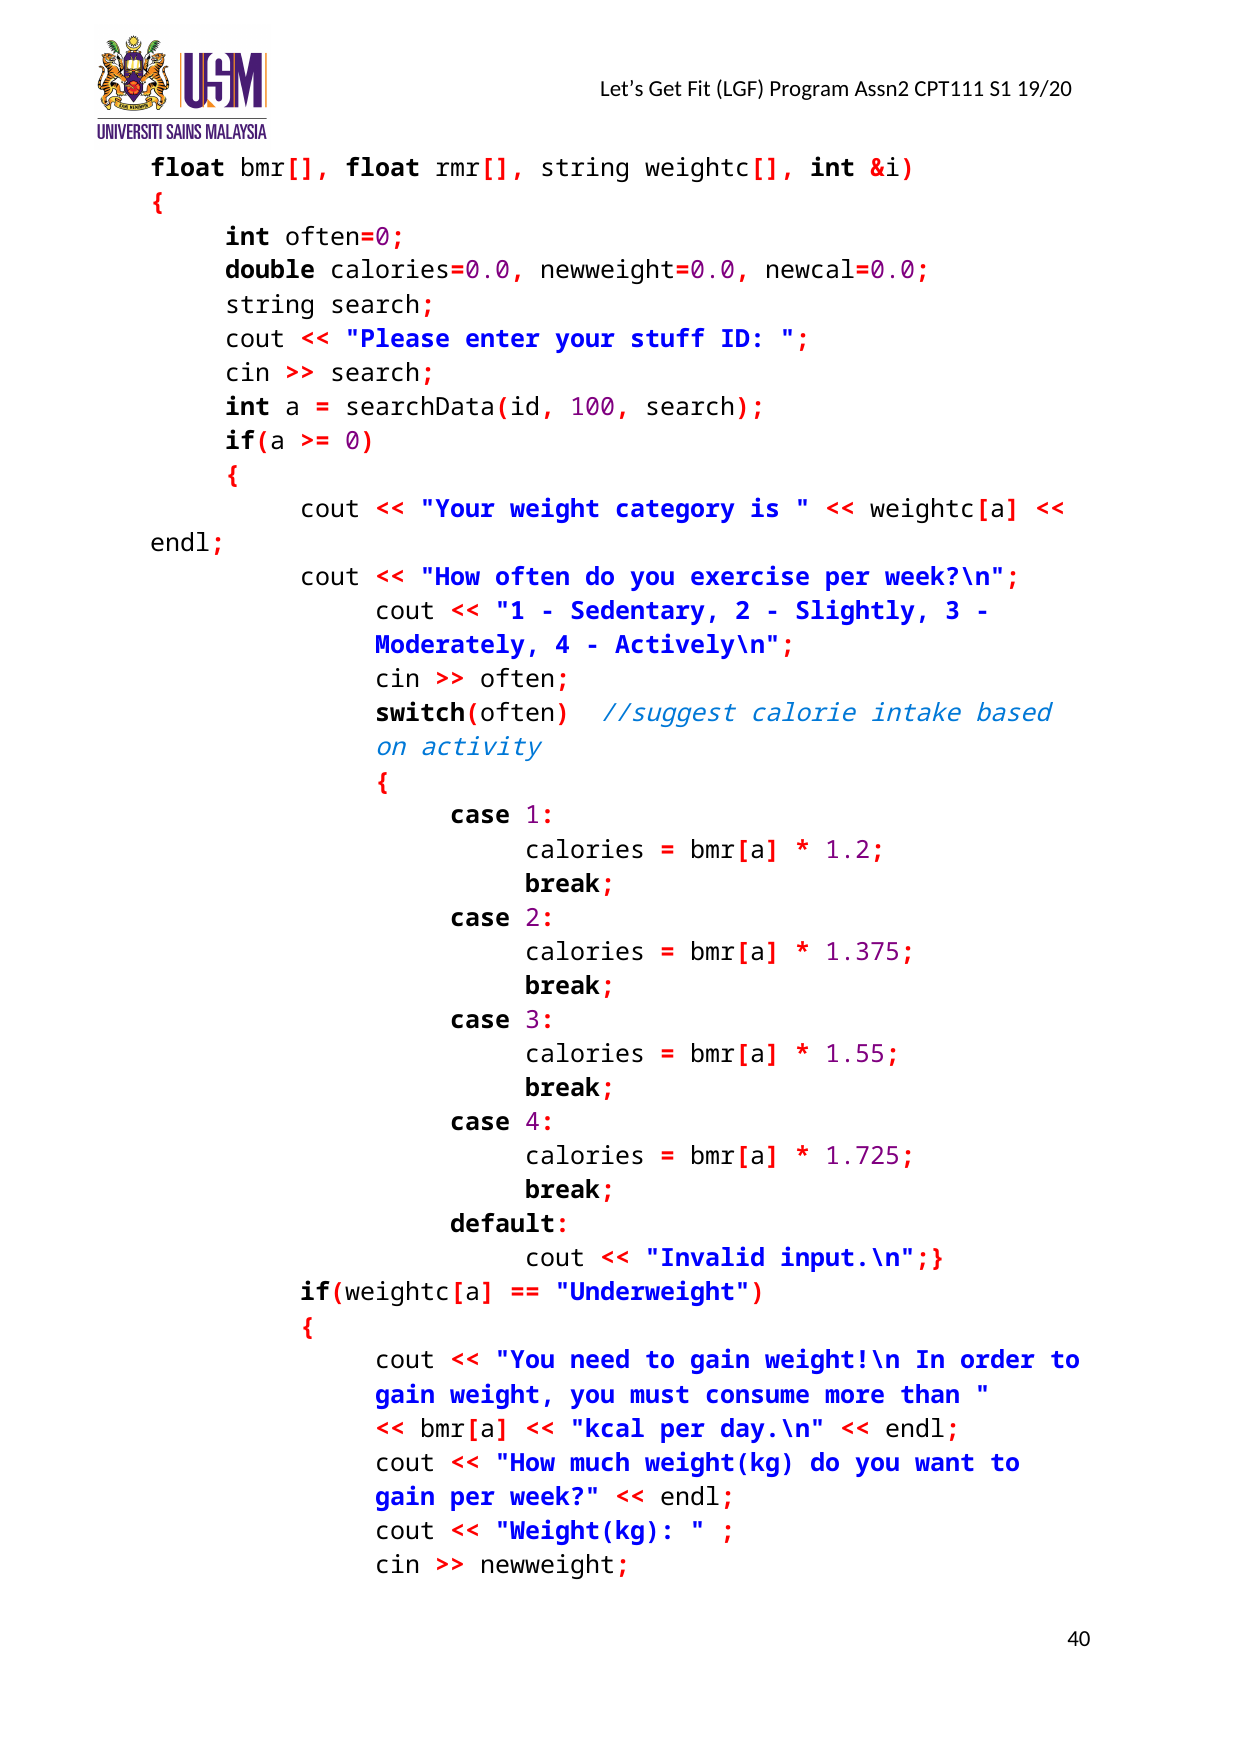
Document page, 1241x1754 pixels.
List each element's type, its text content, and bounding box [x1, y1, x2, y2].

text cout << "Invalid input.\n";} [150, 1240, 1090, 1274]
text case 2: [150, 899, 1090, 933]
text case 3: [150, 1002, 1090, 1036]
text calories = bmr[a] * 1.2; [150, 831, 1090, 865]
text cout << "1 - Sedentary, 2 - Slightly, 3 - Moderately, 4 - Actively\n"; [375, 593, 1090, 661]
text cout << "You need to gain weight!\n In order to gain weight, you must consume more than " [375, 1342, 1090, 1410]
text break; [150, 1070, 1090, 1104]
text { [150, 184, 1090, 218]
text int often=0; [150, 218, 1090, 252]
text cin >> newweight; [150, 1547, 1090, 1581]
text cout << "Please enter your stuff ID: "; [150, 320, 1090, 354]
text cout << "Weight(kg): " ; [150, 1512, 1090, 1547]
text case 1: [150, 797, 1090, 831]
text break; [150, 1172, 1090, 1206]
text break; [150, 967, 1090, 1002]
text calories = bmr[a] * 1.375; [150, 933, 1090, 967]
text if(a >= 0) [150, 422, 1090, 457]
text { [150, 457, 1090, 491]
text float bmr[], float rmr[], string weightc[], int &i) [150, 150, 1090, 184]
text double calories=0.0, newweight=0.0, newcal=0.0; [150, 252, 1090, 286]
text cin >> often; [150, 661, 1090, 695]
text if(weightc[a] == "Underweight") [150, 1274, 1090, 1308]
text cout << "How much weight(kg) do you want to gain per week?" << endl; [375, 1444, 1090, 1512]
text switch(often) //suggest calorie intake based on activity [150, 695, 1090, 763]
text default: [150, 1206, 1090, 1240]
text break; [150, 865, 1090, 899]
text { [150, 763, 1090, 797]
text cout << "Your weight category is " << weightc[a] << endl; [150, 491, 1090, 559]
text cin >> search; [150, 354, 1090, 388]
text calories = bmr[a] * 1.725; [150, 1138, 1090, 1172]
text calories = bmr[a] * 1.55; [150, 1036, 1090, 1070]
text cout << "How often do you exercise per week?\n"; [150, 559, 1090, 593]
text { [150, 1308, 1090, 1342]
picture [93, 24, 272, 150]
text string search; [150, 286, 1090, 320]
text int a = searchData(id, 100, search); [150, 388, 1090, 422]
text << bmr[a] << "kcal per day.\n" << endl; [150, 1410, 1090, 1444]
text case 4: [150, 1104, 1090, 1138]
